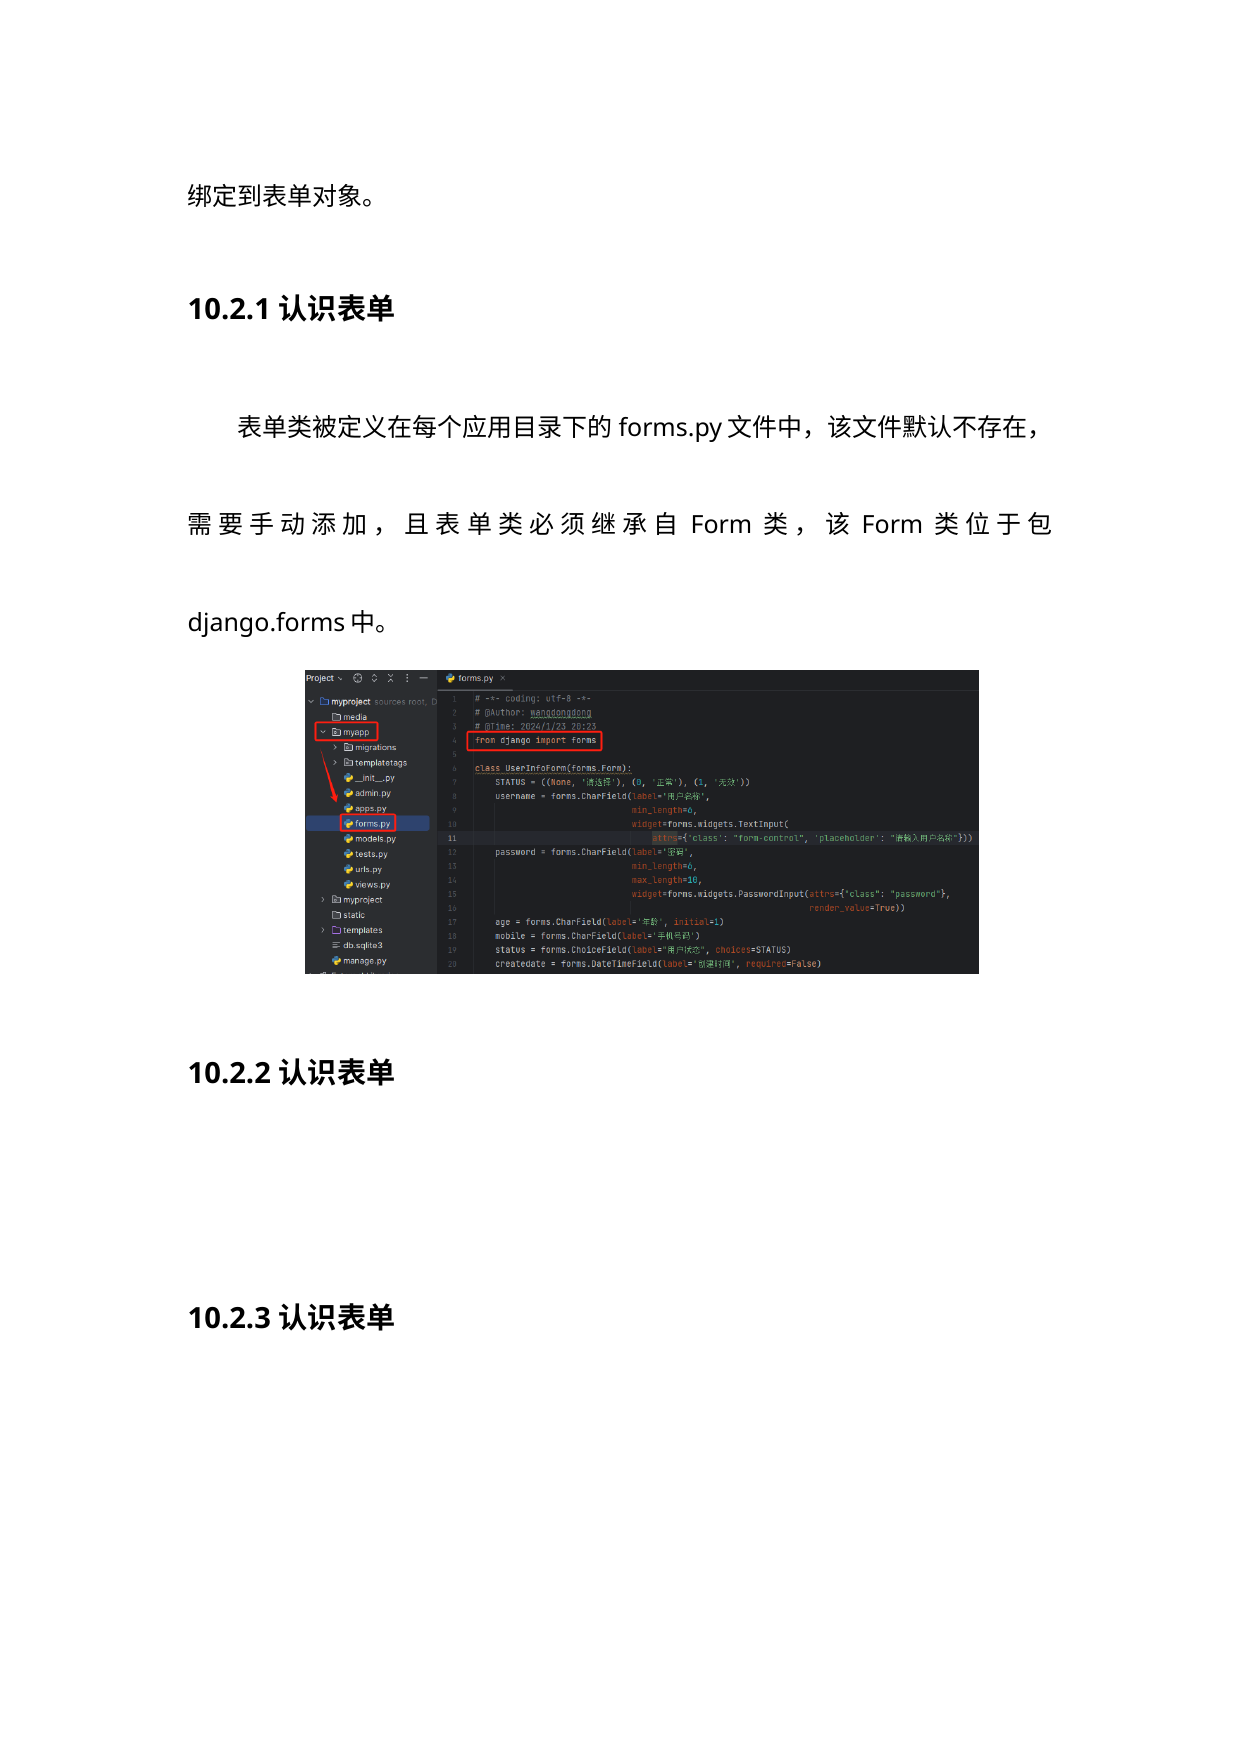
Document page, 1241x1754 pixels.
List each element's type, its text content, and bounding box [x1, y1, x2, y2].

list Django框架提供了Form表单，用于生成页面可用的HTML标签。用户在表单中输入数据提交表单时，Django框架会自动进行表单数据验证，并将数据绑定到表单对象。 [187, 162, 1053, 227]
subtitle 10.2.3 认识表单 [187, 1283, 1053, 1348]
list 表单类被定义在每个应用目录下的forms.py文件中，该文件默认不存在，需要手动添加，且表单类必须继承自Form类，该Form类位于包django.forms中。 [187, 393, 1053, 653]
subtitle 10.2.1 认识表单 [187, 274, 1053, 339]
picture [305, 670, 979, 974]
subtitle 10.2.2 认识表单 [187, 1038, 1053, 1103]
